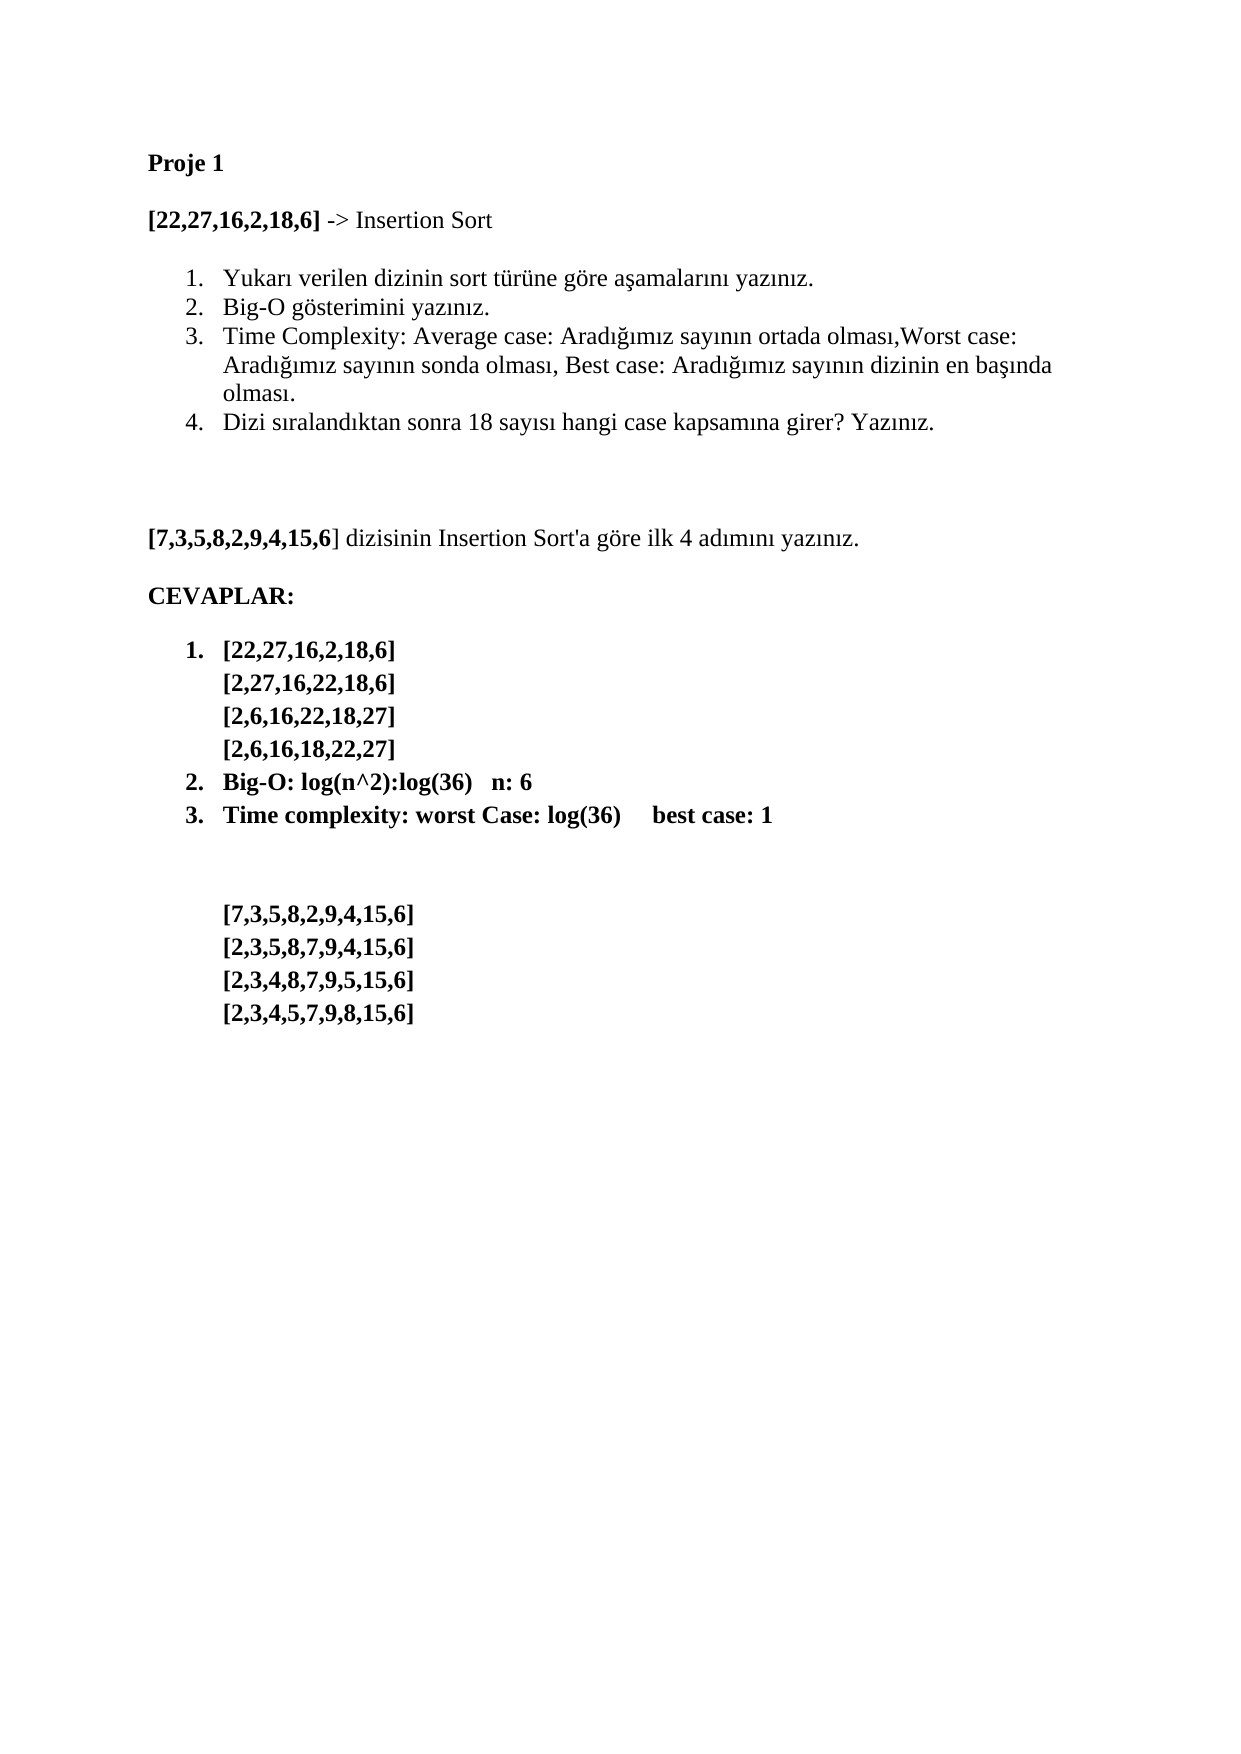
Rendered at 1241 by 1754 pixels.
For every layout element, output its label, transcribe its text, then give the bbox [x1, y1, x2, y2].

text CEVAPLAR: [148, 581, 1093, 610]
list [22,27,16,2,18,6] [185, 635, 1093, 663]
list [2,27,16,22,18,6] [223, 668, 1093, 697]
list [2,6,16,18,22,27] [223, 734, 1093, 763]
list Time Complexity: Average case: Aradığımız sayının ortada olması,Worst case: Aradığımız sayının sonda olması, Best case: Aradığımız sayının dizinin en başında olması. [185, 321, 1093, 407]
text [7,3,5,8,2,9,4,15,6] dizisinin Insertion Sort'a göre ilk 4 adımını yazınız. [148, 523, 1093, 552]
list Time complexity: worst Case: log(36) best case: 1 [185, 800, 1093, 829]
list Dizi sıralandıktan sonra 18 sayısı hangi case kapsamına girer? Yazınız. [185, 407, 1093, 436]
list [7,3,5,8,2,9,4,15,6] [223, 899, 1093, 928]
list [2,3,4,8,7,9,5,15,6] [223, 965, 1093, 994]
list Big-O: log(n^2):log(36) n: 6 [185, 767, 1093, 796]
text [22,27,16,2,18,6] -> Insertion Sort [148, 206, 1093, 234]
list Big-O gösterimini yazınız. [185, 292, 1093, 321]
list [2,6,16,22,18,27] [223, 701, 1093, 729]
text Proje 1 [148, 148, 1093, 176]
list [2,3,4,5,7,9,8,15,6] [223, 998, 1093, 1027]
list [2,3,5,8,7,9,4,15,6] [223, 932, 1093, 961]
list Yukarı verilen dizinin sort türüne göre aşamalarını yazınız. [185, 263, 1093, 292]
